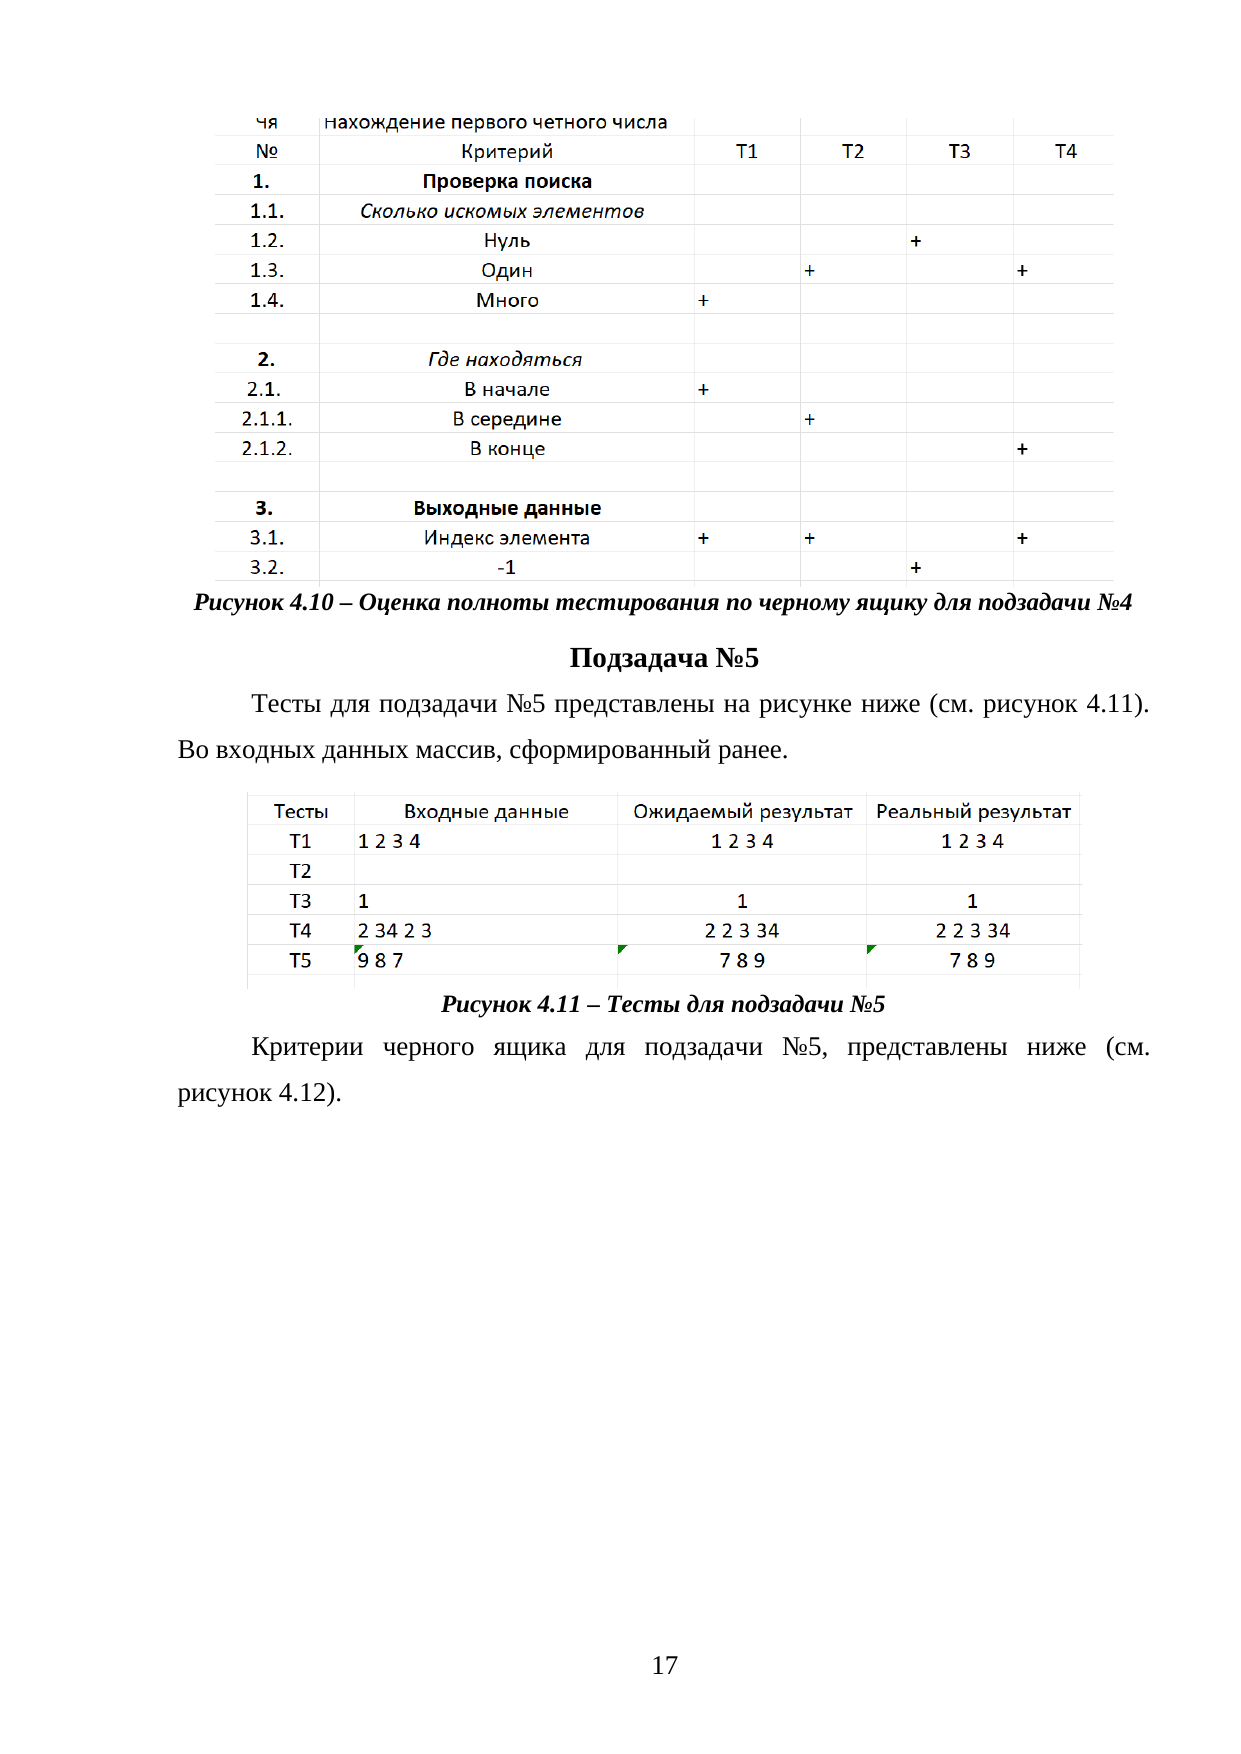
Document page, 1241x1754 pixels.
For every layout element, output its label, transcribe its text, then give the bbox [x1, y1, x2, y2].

picture [246, 792, 1083, 989]
text Рисунок 4.10 – Оценка полноты тестирования по черному ящику для подзадачи №4 [177, 587, 1152, 616]
picture [215, 118, 1114, 587]
text Тесты для подзадачи №5 представлены на рисунке ниже (см. рисунок 4.11). Во входных данных массив, сформированный ранее. [177, 687, 1152, 764]
text Рисунок 4.11 – Тесты для подзадачи №5 [177, 989, 1152, 1017]
subtitle Подзадача №5 [177, 641, 1152, 674]
text Критерии черного ящика для подзадачи №5, представлены ниже (см. рисунок 4.12). [177, 1030, 1152, 1108]
